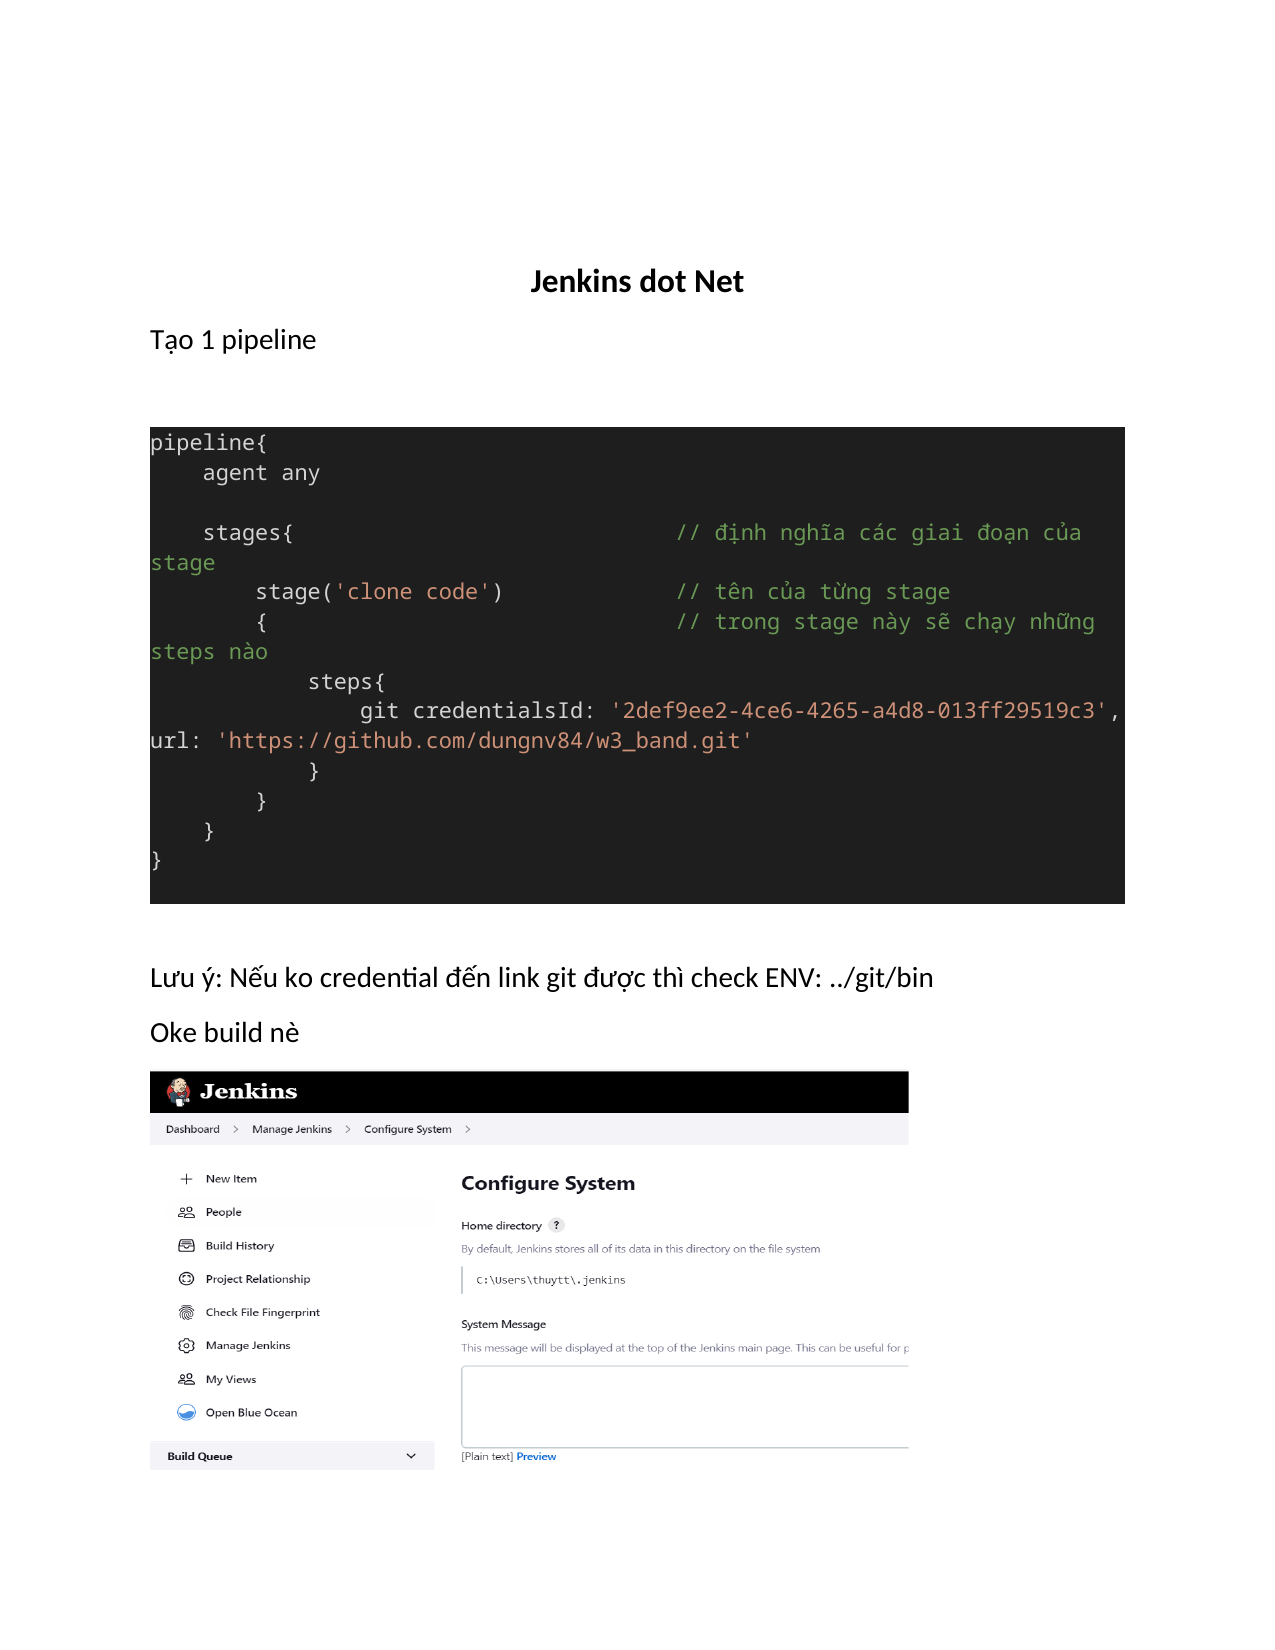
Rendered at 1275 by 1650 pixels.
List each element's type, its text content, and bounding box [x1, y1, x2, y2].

subtitle Jenkins dot Net [150, 260, 1125, 301]
picture [150, 1069, 909, 1470]
text git credentialsId: '2def9ee2-4ce6-4265-a4d8-013ff29519c3', url: 'https://github.com/dungnv84/w3_band.git' [150, 695, 1125, 755]
text steps{ [150, 666, 1125, 695]
text pipeline{ [150, 427, 1125, 457]
text stage('clone code') // tên của từng stage [150, 576, 1125, 606]
text { // trong stage này sẽ chạy những steps nào [150, 606, 1125, 666]
text } [150, 844, 1125, 874]
text } [150, 785, 1125, 814]
text Lưu ý: Nếu ko credential đến link git được thì check ENV: ../git/bin [150, 959, 1125, 995]
text Oke build nè [150, 1014, 1125, 1050]
text } [150, 755, 1125, 785]
text agent any [150, 457, 1125, 487]
text Tạo 1 pipeline [150, 321, 1125, 357]
text stages{ // định nghĩa các giai đoạn của stage [150, 517, 1125, 576]
text } [150, 814, 1125, 844]
